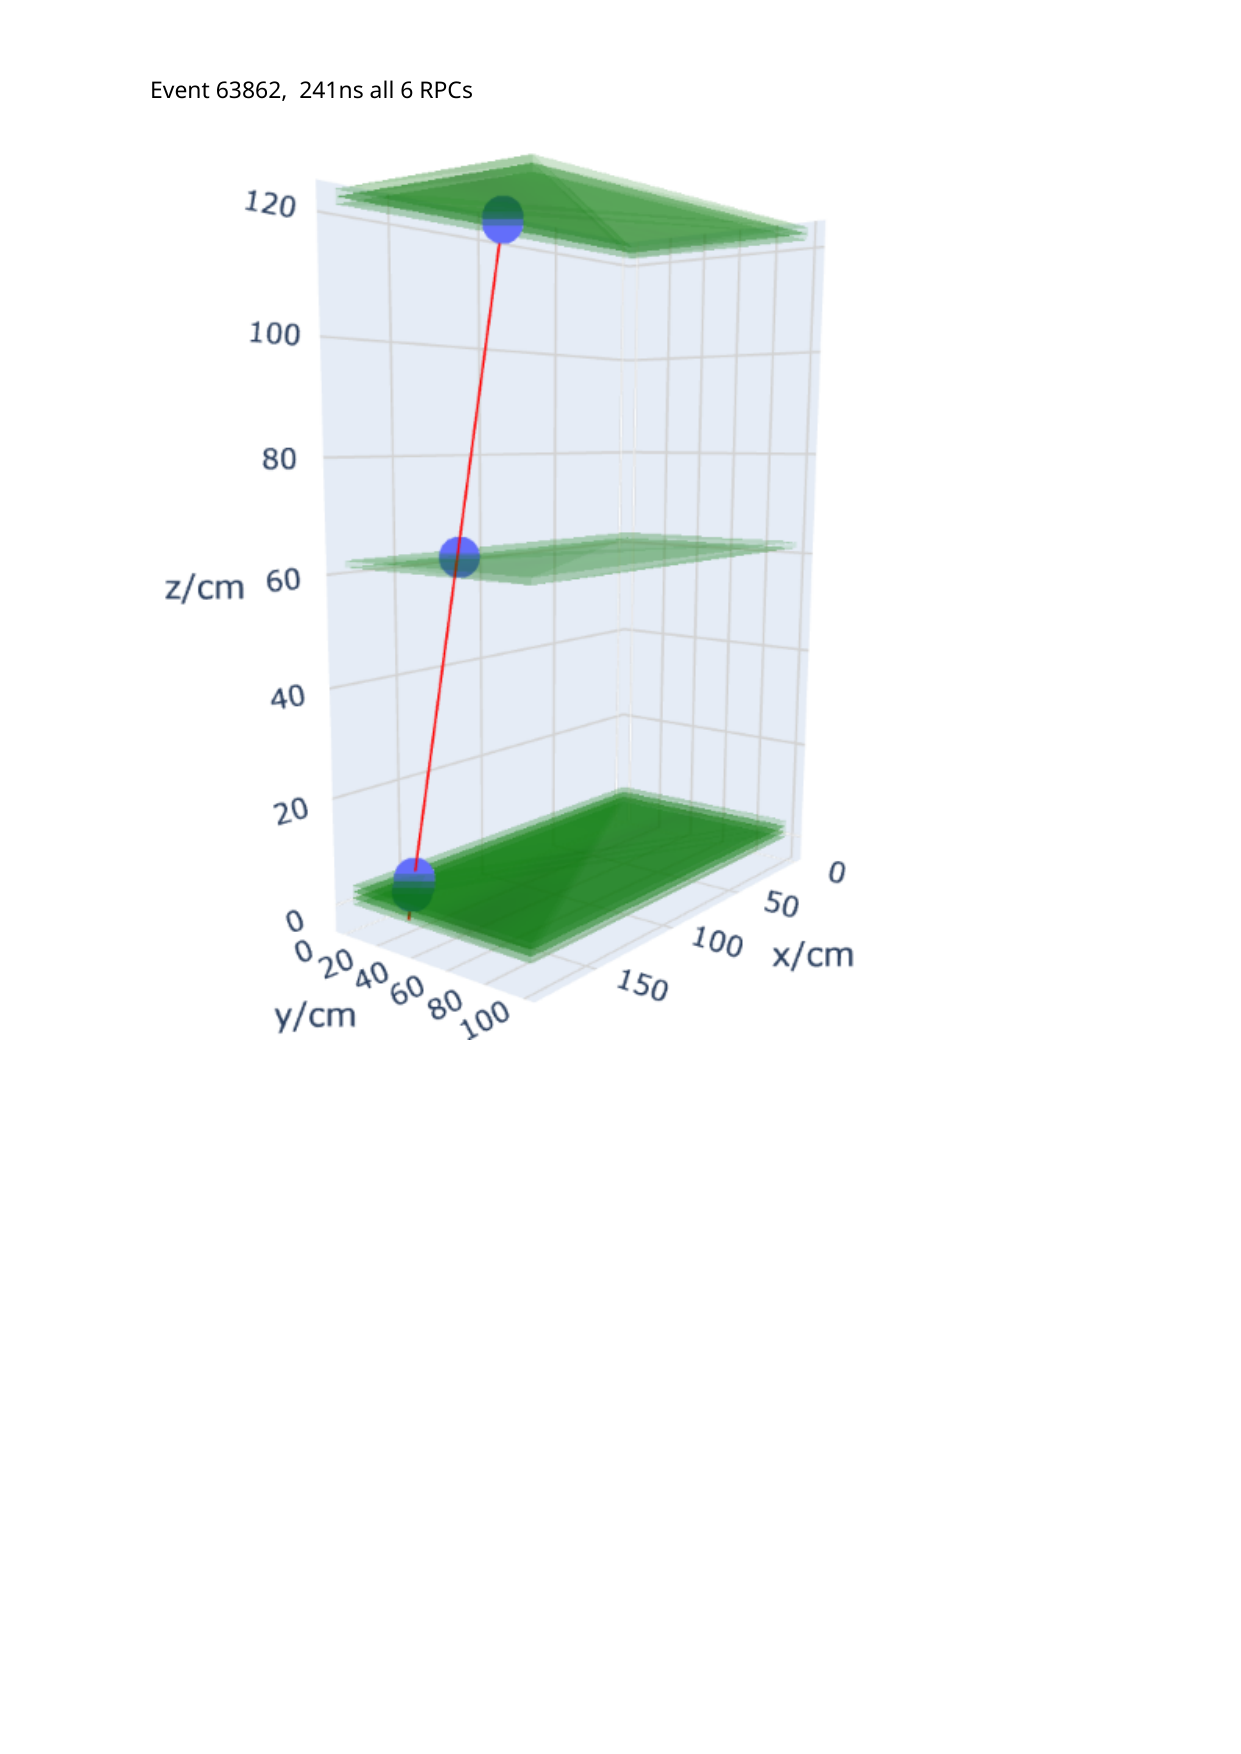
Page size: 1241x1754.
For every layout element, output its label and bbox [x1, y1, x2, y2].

picture [150, 150, 946, 1040]
